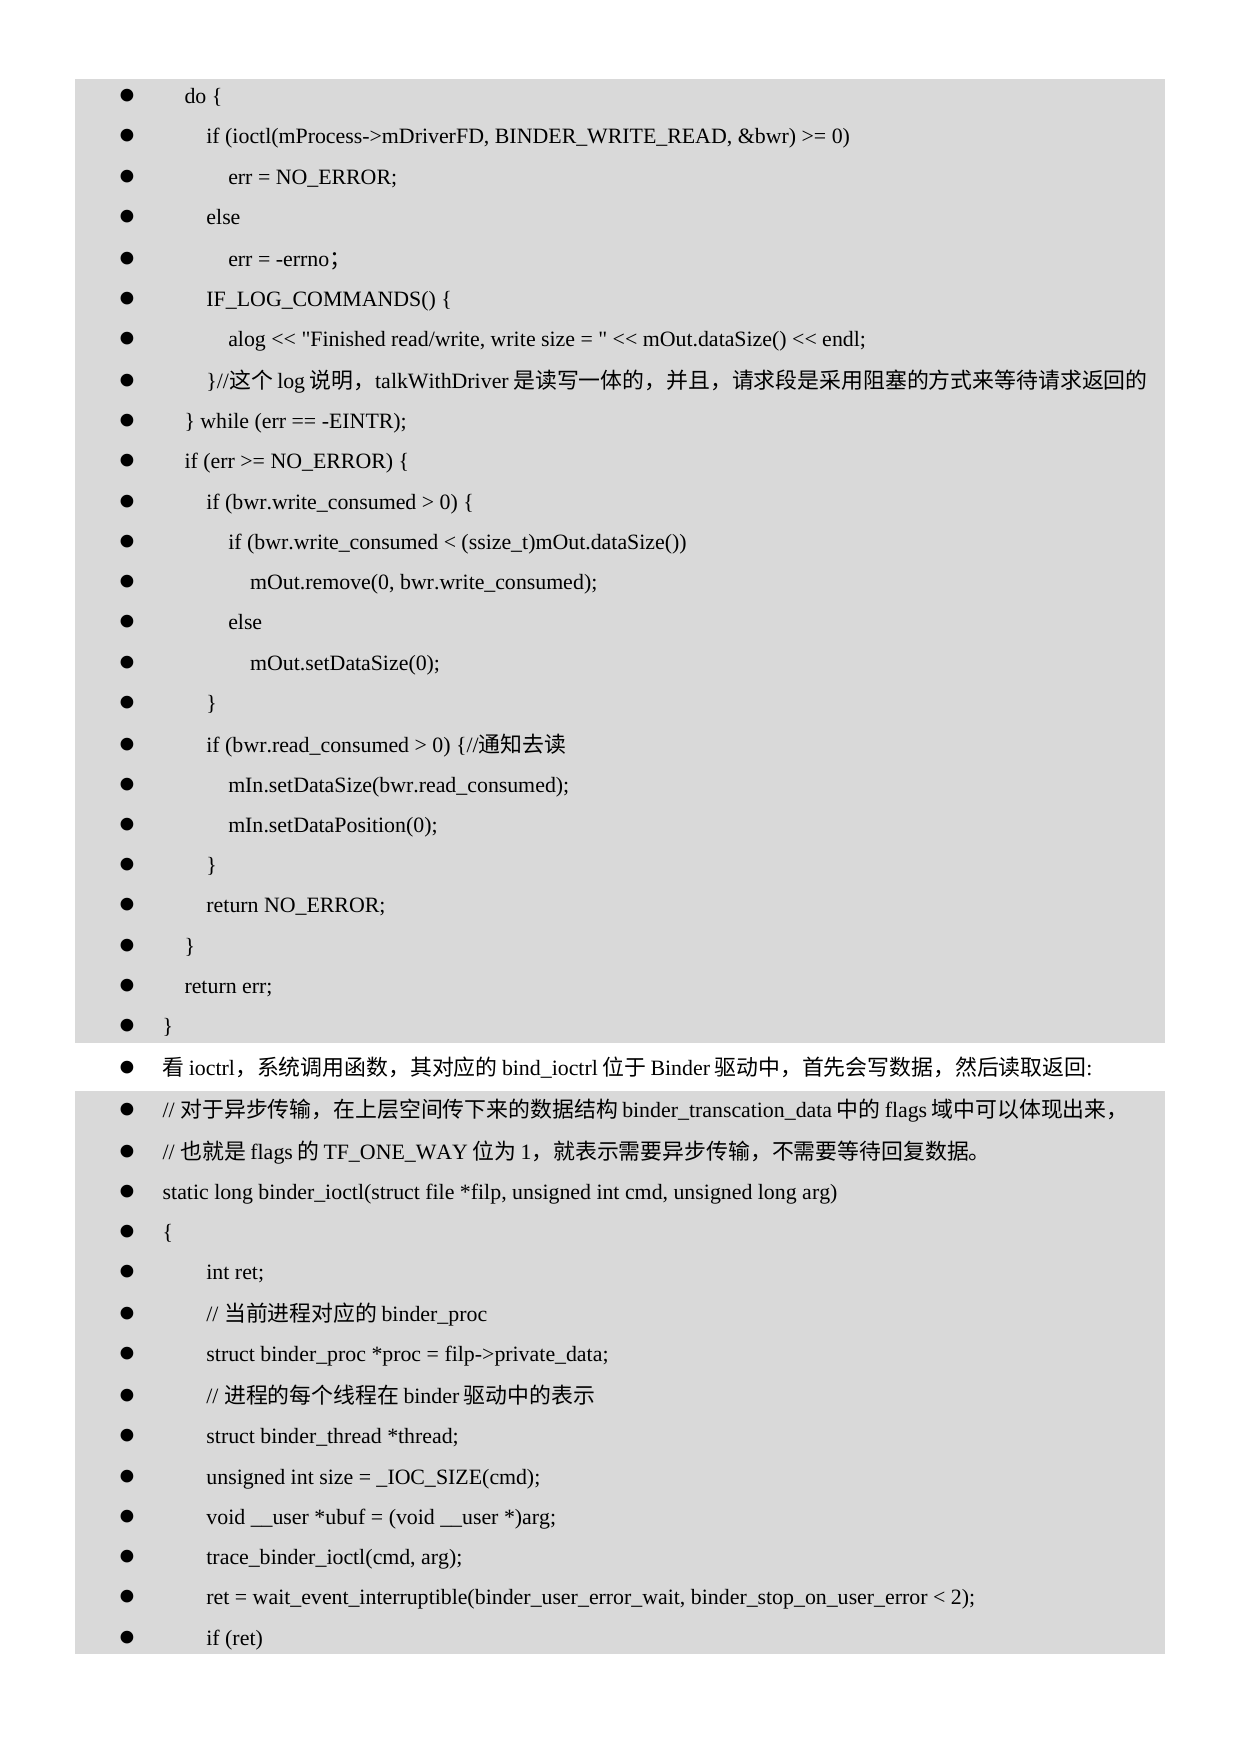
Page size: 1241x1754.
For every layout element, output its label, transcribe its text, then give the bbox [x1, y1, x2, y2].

text mOut.remove(0, bwr.write_consumed); [75, 565, 1165, 599]
text else [75, 605, 1165, 639]
text return NO_ERROR; [75, 888, 1165, 922]
text // 当前进程对应的binder_proc [75, 1295, 1165, 1329]
text if (bwr.read_consumed > 0) {//通知去读 [75, 726, 1165, 759]
text // 对于异步传输，在上层空间传下来的数据结构binder_transcation_data中的flags域中可以体现出来， [75, 1091, 1165, 1125]
text if (bwr.write_consumed < (ssize_t)mOut.dataSize()) [75, 524, 1165, 558]
text } [75, 928, 1165, 962]
text else [75, 199, 1165, 233]
text struct binder_proc *proc = filp->private_data; [75, 1337, 1165, 1371]
text return err; [75, 968, 1165, 1002]
text if (bwr.write_consumed > 0) { [75, 484, 1165, 518]
text } [75, 685, 1165, 719]
text int ret; [75, 1255, 1165, 1289]
text static long binder_ioctl(struct file *filp, unsigned int cmd, unsigned long arg) [75, 1174, 1165, 1208]
text if (ioctl(mProcess->mDriverFD, BINDER_WRITE_READ, &bwr) >= 0) [75, 119, 1165, 153]
text if (err >= NO_ERROR) { [75, 444, 1165, 478]
text } [75, 1009, 1165, 1043]
text } [75, 848, 1165, 882]
text do { [75, 79, 1165, 113]
text alog << "Finished read/write, write size = " << mOut.dataSize() << endl; [75, 322, 1165, 356]
text mIn.setDataPosition(0); [75, 808, 1165, 842]
text mOut.setDataSize(0); [75, 645, 1165, 679]
text err = -errno； [75, 240, 1165, 274]
text void __user *ubuf = (void __user *)arg; [75, 1499, 1165, 1533]
text trace_binder_ioctl(cmd, arg); [75, 1540, 1165, 1574]
text // 也就是flags的TF_ONE_WAY位为1，就表示需要异步传输，不需要等待回复数据。 [75, 1133, 1165, 1167]
text } while (err == -EINTR); [75, 404, 1165, 438]
text IF_LOG_COMMANDS() { [75, 282, 1165, 316]
text err = NO_ERROR; [75, 159, 1165, 193]
text unsigned int size = _IOC_SIZE(cmd); [75, 1459, 1165, 1493]
text if (ret) [75, 1620, 1165, 1654]
text ret = wait_event_interruptible(binder_user_error_wait, binder_stop_on_user_error < 2); [75, 1580, 1165, 1614]
text 看ioctrl，系统调用函数，其对应的bind_ioctrl位于Binder驱动中，首先会写数据，然后读取返回: [75, 1049, 1165, 1083]
text }//这个log说明，talkWithDriver是读写一体的，并且，请求段是采用阻塞的方式来等待请求返回的 [75, 362, 1165, 396]
text mIn.setDataSize(bwr.read_consumed); [75, 767, 1165, 801]
text struct binder_thread *thread; [75, 1419, 1165, 1453]
text { [75, 1215, 1165, 1249]
text // 进程的每个线程在binder驱动中的表示 [75, 1377, 1165, 1411]
